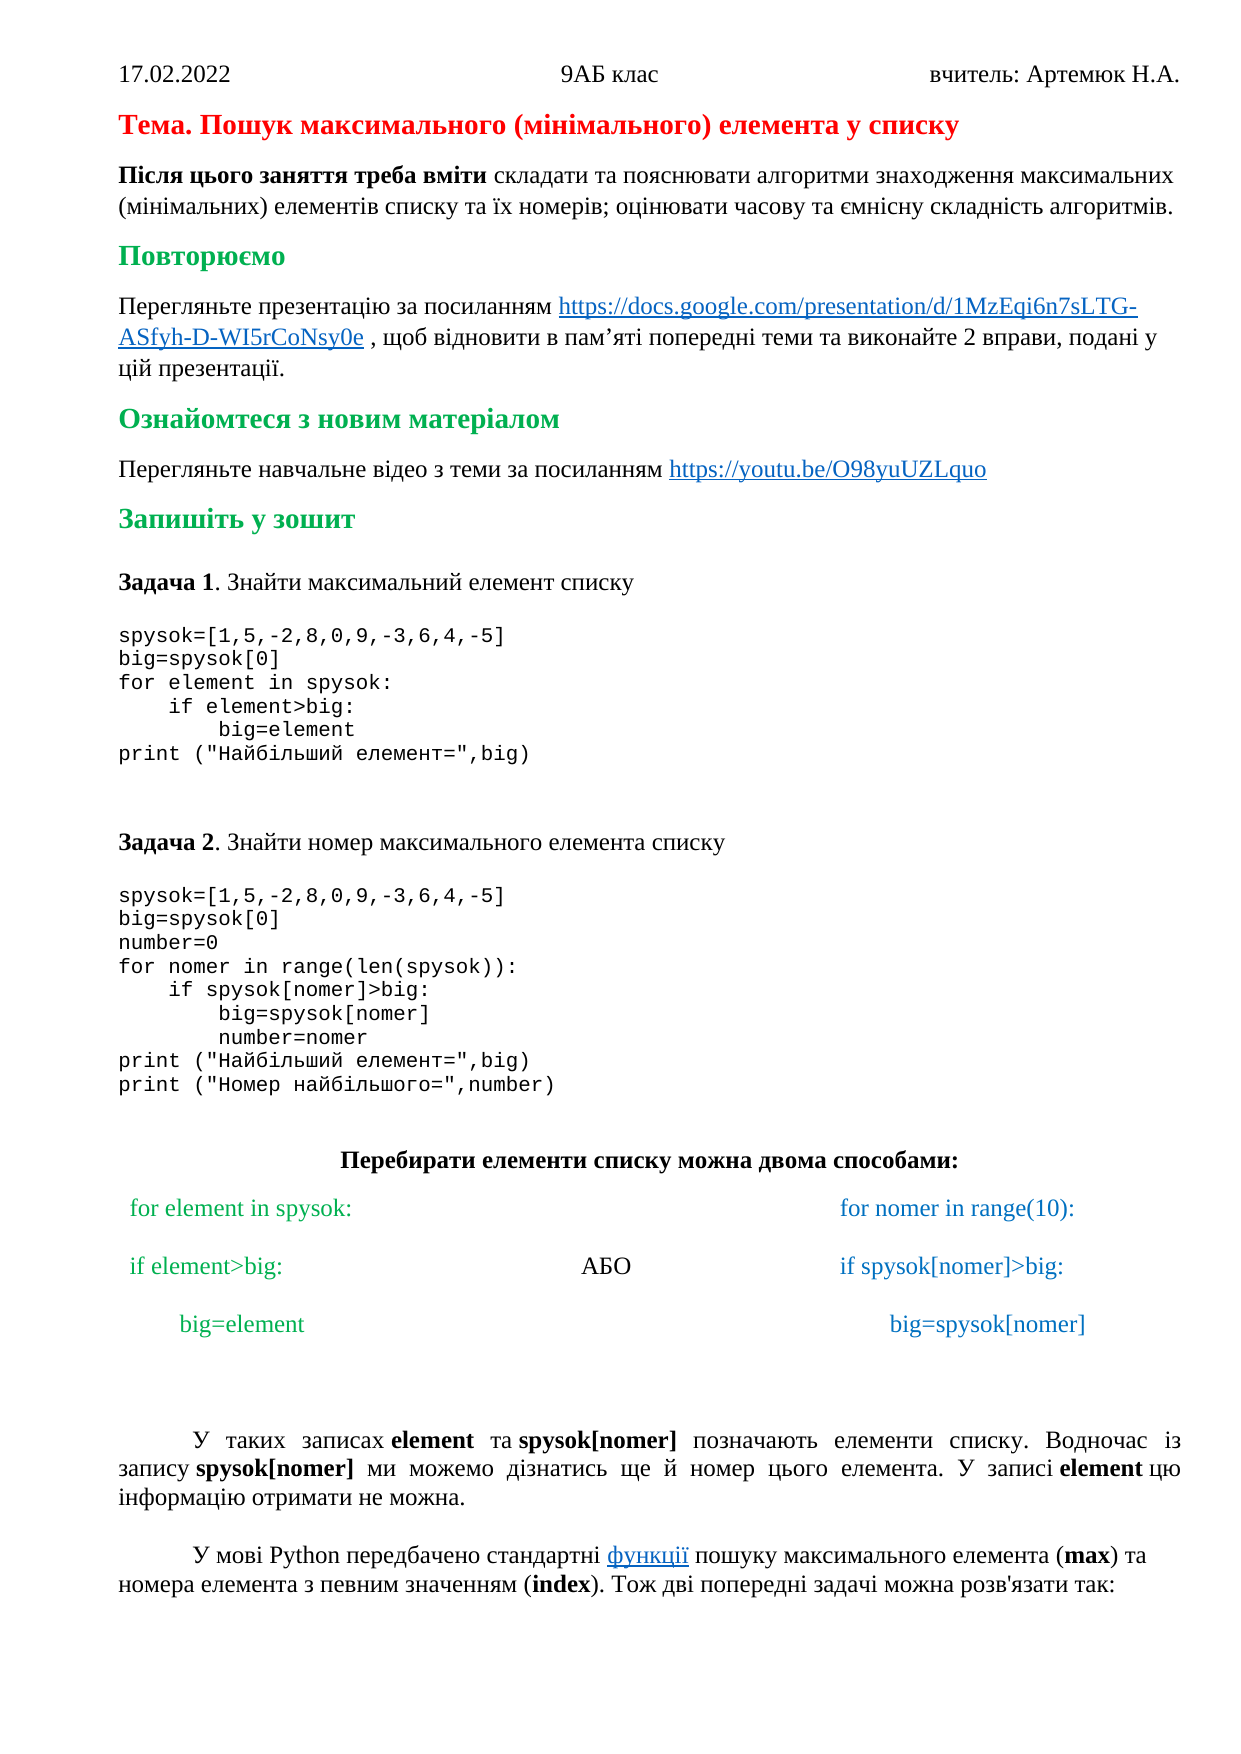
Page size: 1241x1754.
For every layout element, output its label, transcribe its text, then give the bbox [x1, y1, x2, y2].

text Ознайомтеся з новим матеріалом [118, 401, 1181, 434]
text for element in spysok: [118, 672, 1181, 696]
text Після цього заняття треба вміти складати та пояснювати алгоритми знаходження максимальних (мінімальних) елементів списку та їх номерів; оцінювати часову та ємнісну складність алгоритмів. [118, 160, 1181, 219]
text big=spysok[0] [118, 648, 1181, 672]
text if spysok[nomer]>big: [118, 979, 1181, 1003]
text Тема. Пошук максимального (мінімального) елемента у списку [118, 107, 1181, 140]
table_header for element in spysok: if element>big: big=element [118, 1193, 384, 1396]
text big=spysok[0] [118, 908, 1181, 932]
text У таких записах element та spysok[nomer] позначають елементи списку. Водночас із запису spysok[nomer] ми можемо дізнатись ще й номер цього елемента. У записі element цю інформацію отримати не можна. [118, 1425, 1181, 1511]
text Задача 2. Знайти номер максимального елемента списку [118, 827, 1181, 856]
text big=element [118, 719, 1181, 743]
text У мові Python передбачено стандартні функції пошуку максимального елемента (max) та номера елемента з певним значенням (index). Тож дві попередні задачі можна розв'язати так: [118, 1540, 1181, 1598]
text print ("Найбільший елемент=",big) [118, 743, 1181, 767]
text number=nomer [118, 1027, 1181, 1050]
text Запишіть у зошит [118, 502, 1181, 535]
text print ("Найбільший елемент=",big) [118, 1050, 1181, 1074]
text Перегляньте презентацію за посиланням https://docs.google.com/presentation/d/1MzEqi6n7sLTG-ASfyh-D-WI5rCoNsy0e , щоб відновити в пам’яті попередні теми та виконайте 2 вправи, подані у цій презентації. [118, 291, 1181, 382]
text spysok=[1,5,-2,8,0,9,-3,6,4,-5] [118, 625, 1181, 648]
text if element>big: [118, 696, 1181, 719]
text Перебирати елементи списку можна двома способами: [118, 1145, 1181, 1174]
text Задача 1. Знайти максимальний елемент списку [118, 567, 1181, 596]
text number=0 [118, 932, 1181, 956]
text spysok=[1,5,-2,8,0,9,-3,6,4,-5] [118, 885, 1181, 908]
text for nomer in range(len(spysok)): [118, 956, 1181, 979]
text Перегляньте навчальне відео з теми за посиланням https://youtu.be/O98yuUZLquo [118, 454, 1181, 483]
table_header for nomer in range(10): if spysok[nomer]>big: big=spysok[nomer] [828, 1193, 1183, 1396]
text Повторюємо [118, 238, 1181, 272]
text big=spysok[nomer] [118, 1003, 1181, 1027]
text print ("Номер найбільшого=",number) [118, 1074, 1181, 1098]
text 17.02.2022 9АБ клас вчитель: Артемюк Н.А. [118, 59, 1181, 88]
table_header АБО [384, 1193, 828, 1396]
